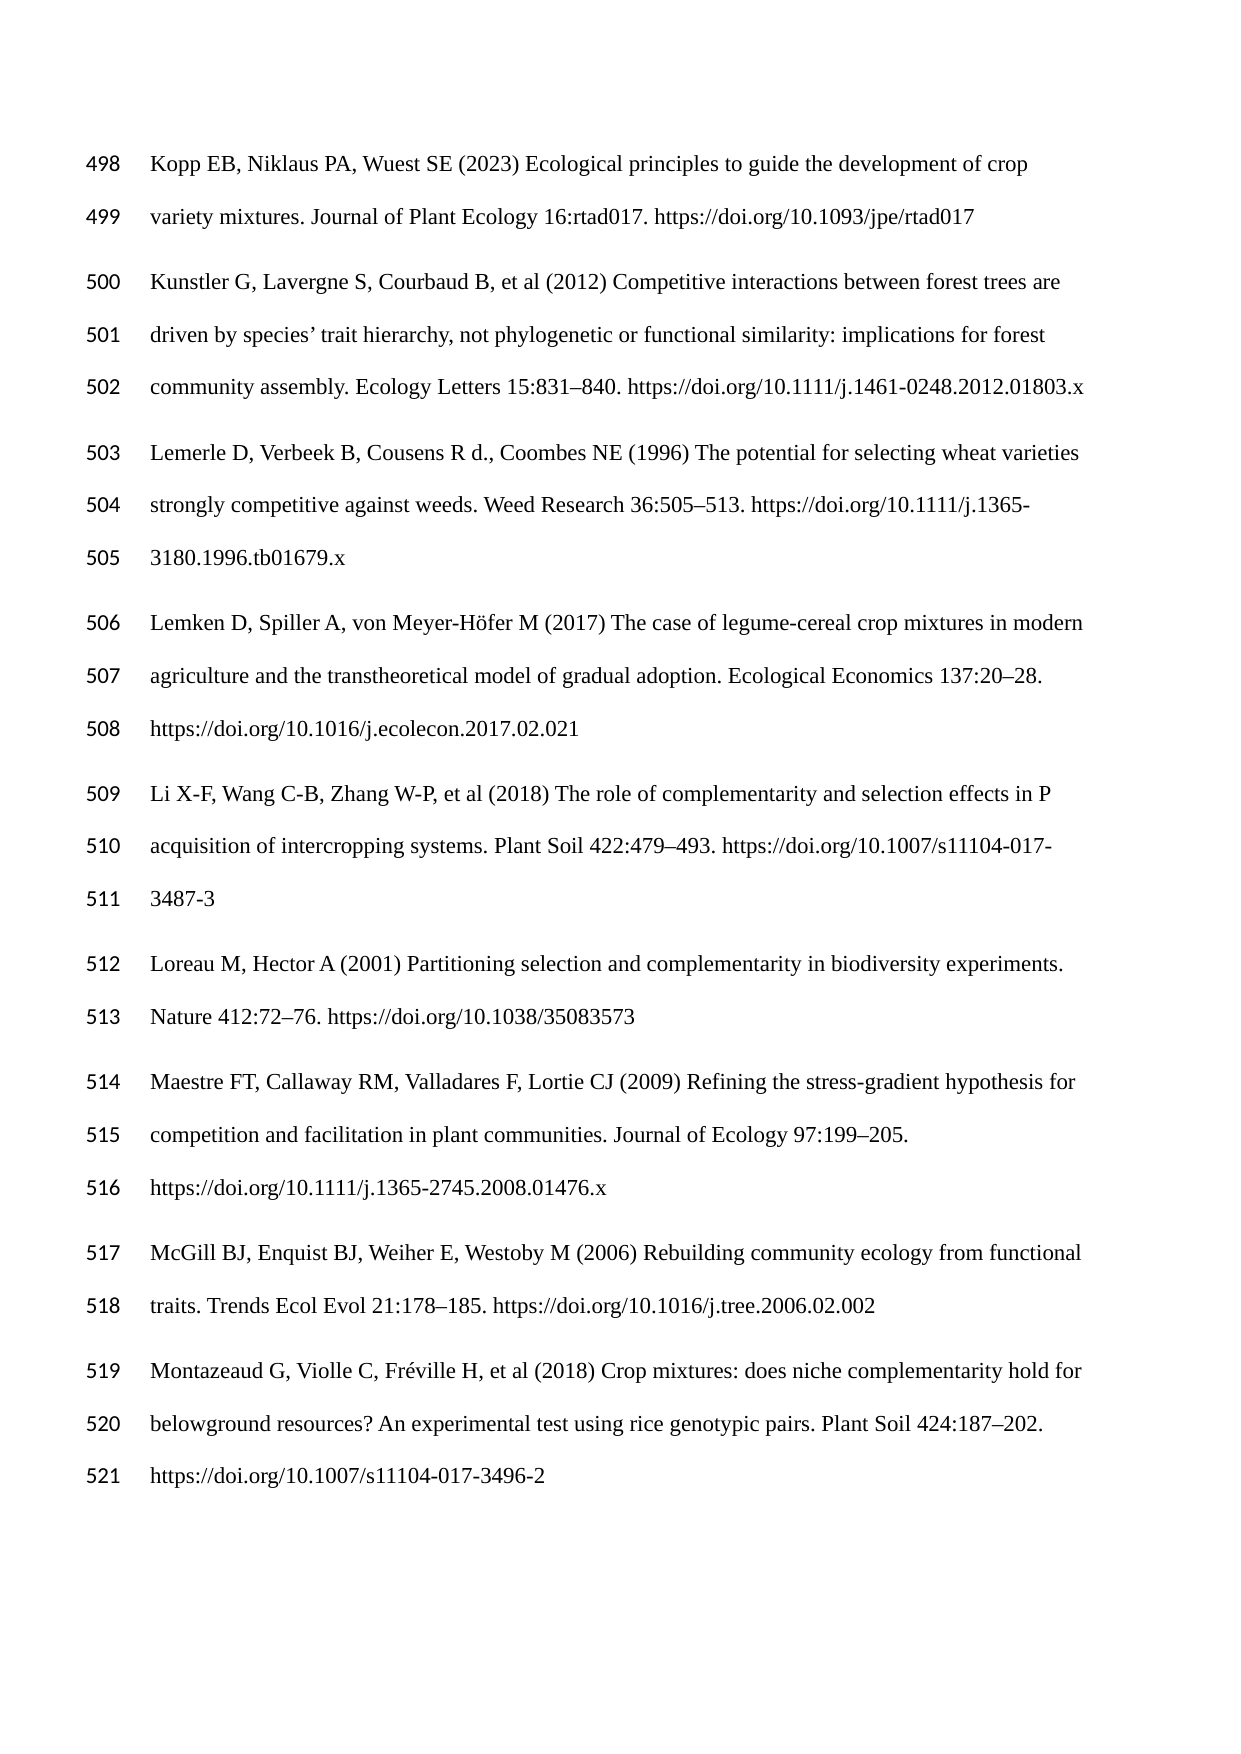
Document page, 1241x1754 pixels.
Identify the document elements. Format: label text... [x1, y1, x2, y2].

text McGill BJ, Enquist BJ, Weiher E, Westoby M (2006) Rebuilding community ecology from functional traits. Trends Ecol Evol 21:178–185. https://doi.org/10.1016/j.tree.2006.02.002 [150, 1239, 1090, 1318]
text Maestre FT, Callaway RM, Valladares F, Lortie CJ (2009) Refining the stress-gradient hypothesis for competition and facilitation in plant communities. Journal of Ecology 97:199–205. https://doi.org/10.1111/j.1365-2745.2008.01476.x [150, 1068, 1090, 1200]
text Loreau M, Hector A (2001) Partitioning selection and complementarity in biodiversity experiments. Nature 412:72–76. https://doi.org/10.1038/35083573 [150, 950, 1090, 1029]
text Li X-F, Wang C-B, Zhang W-P, et al (2018) The role of complementarity and selection effects in P acquisition of intercropping systems. Plant Soil 422:479–493. https://doi.org/10.1007/s11104-017-3487-3 [150, 780, 1090, 912]
text Lemerle D, Verbeek B, Cousens R d., Coombes NE (1996) The potential for selecting wheat varieties strongly competitive against weeds. Weed Research 36:505–513. https://doi.org/10.1111/j.1365-3180.1996.tb01679.x [150, 438, 1090, 570]
text Montazeaud G, Violle C, Fréville H, et al (2018) Crop mixtures: does niche complementarity hold for belowground resources? An experimental test using rice genotypic pairs. Plant Soil 424:187–202. https://doi.org/10.1007/s11104-017-3496-2 [150, 1357, 1090, 1489]
text Kopp EB, Niklaus PA, Wuest SE (2023) Ecological principles to guide the development of crop variety mixtures. Journal of Plant Ecology 16:rtad017. https://doi.org/10.1093/jpe/rtad017 [150, 150, 1090, 229]
text Kunstler G, Lavergne S, Courbaud B, et al (2012) Competitive interactions between forest trees are driven by species’ trait hierarchy, not phylogenetic or functional similarity: implications for forest community assembly. Ecology Letters 15:831–840. https://doi.org/10.1111/j.1461-0248.2012.01803.x [150, 268, 1090, 400]
text Lemken D, Spiller A, von Meyer-Höfer M (2017) The case of legume-cereal crop mixtures in modern agriculture and the transtheoretical model of gradual adoption. Ecological Economics 137:20–28. https://doi.org/10.1016/j.ecolecon.2017.02.021 [150, 609, 1090, 741]
